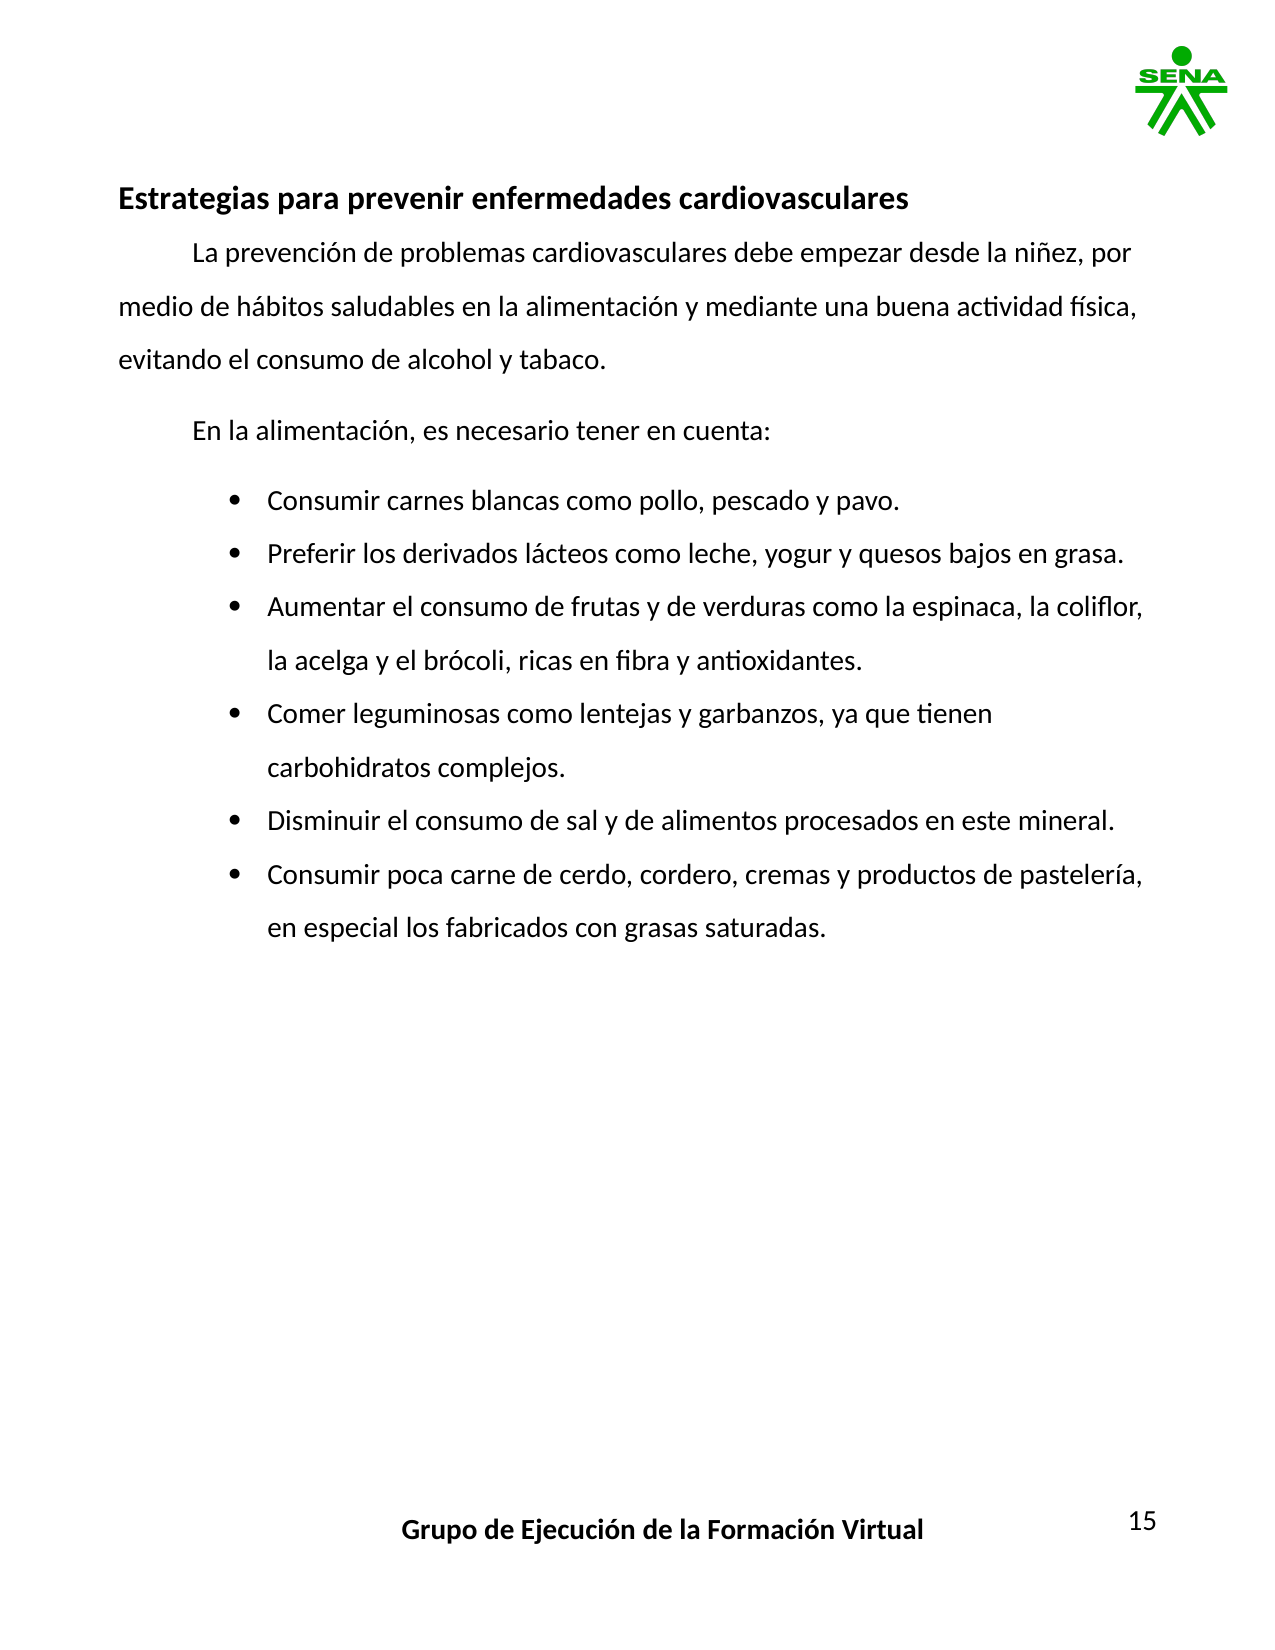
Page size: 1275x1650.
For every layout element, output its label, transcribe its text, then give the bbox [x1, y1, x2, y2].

subtitle Estrategias para prevenir enfermedades cardiovasculares [118, 177, 1157, 218]
list Comer leguminosas como lentejas y garbanzos, ya que tienen carbohidratos complejos. [229, 695, 1157, 784]
list Disminuir el consumo de sal y de alimentos procesados en este mineral. [229, 802, 1157, 838]
picture [1135, 46, 1228, 136]
text En la alimentación, es necesario tener en cuenta: [118, 412, 1157, 447]
list Preferir los derivados lácteos como leche, yogur y quesos bajos en grasa. [229, 535, 1157, 571]
list Consumir poca carne de cerdo, cordero, cremas y productos de pastelería, en especial los fabricados con grasas saturadas. [229, 856, 1157, 945]
list Consumir carnes blancas como pollo, pescado y pavo. [229, 482, 1157, 517]
list Aumentar el consumo de frutas y de verduras como la espinaca, la coliflor, la acelga y el brócoli, ricas en fibra y antioxidantes. [229, 588, 1157, 678]
